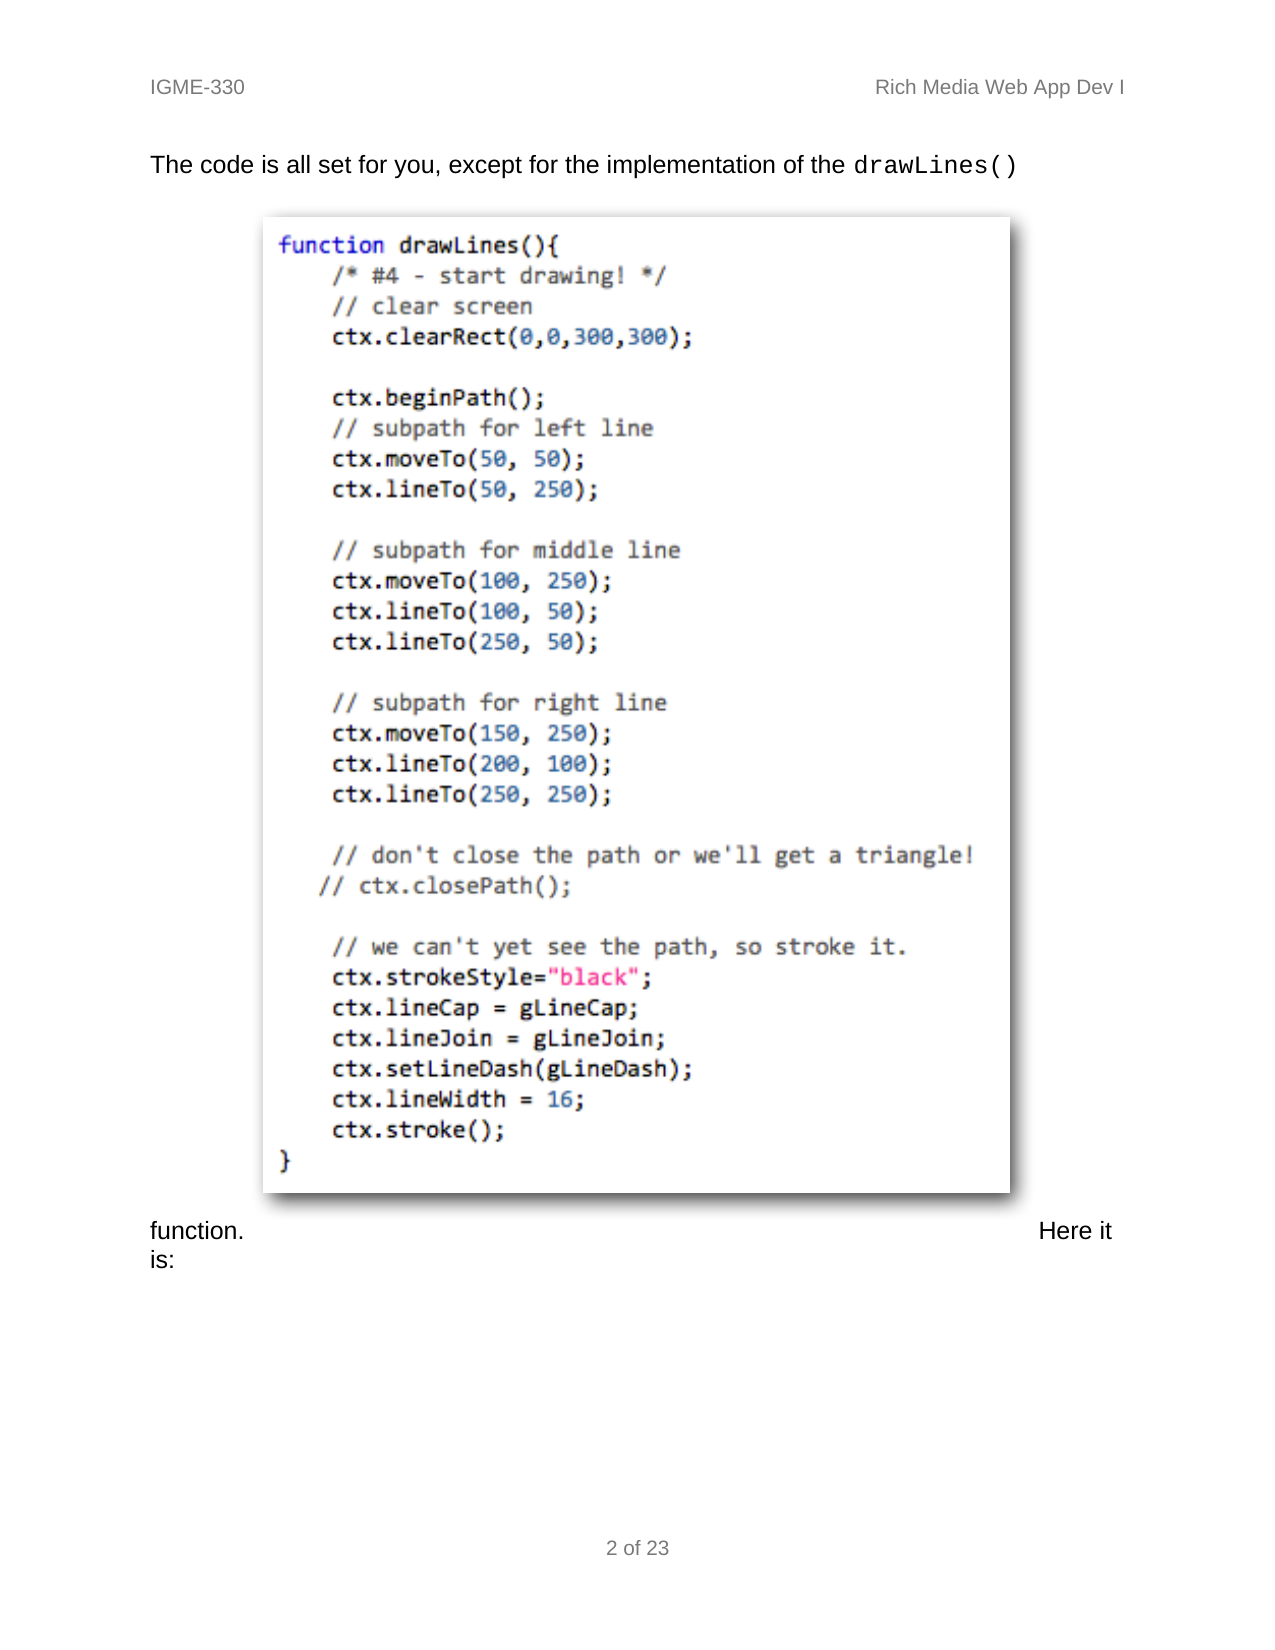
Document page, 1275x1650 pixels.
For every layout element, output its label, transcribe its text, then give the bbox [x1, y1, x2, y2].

picture [263, 217, 1010, 1193]
